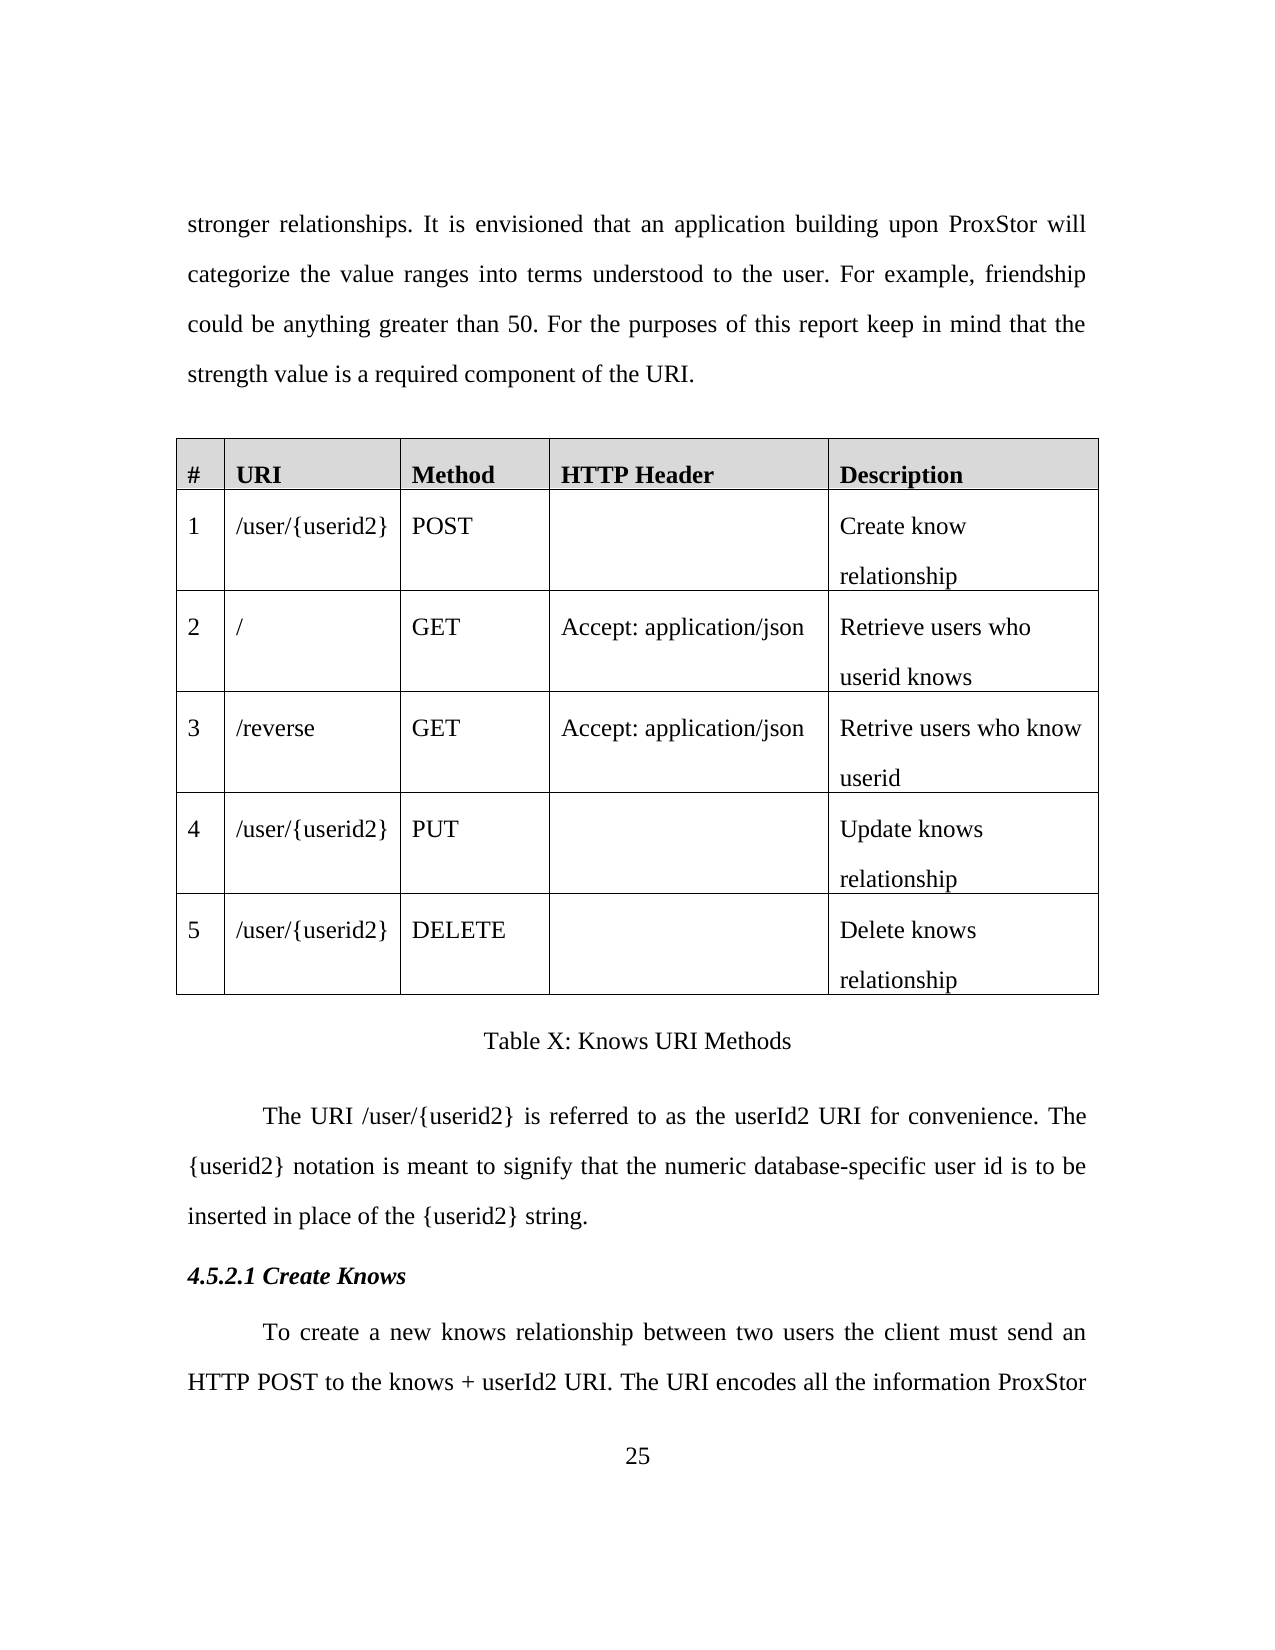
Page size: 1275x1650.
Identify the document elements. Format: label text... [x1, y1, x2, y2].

table_header HTTP Header [550, 439, 828, 488]
table_cell 3 [177, 692, 224, 792]
table_cell Create know relationship [829, 490, 1098, 589]
subtitle 4.5.2.1 Create Knows [187, 1261, 1087, 1290]
table_cell 4 [177, 793, 224, 893]
table_header # [177, 439, 224, 488]
table_cell / [225, 591, 400, 691]
table_cell GET [401, 591, 549, 691]
table_cell Accept: application/json [550, 692, 828, 792]
table_cell Retrive users who know userid [829, 692, 1098, 792]
table_cell GET [401, 692, 549, 792]
table_cell 2 [177, 591, 224, 691]
table_cell /user/{userid2} [225, 490, 400, 589]
table_header Description [829, 439, 1098, 488]
table_cell [550, 793, 828, 893]
table_cell /reverse [225, 692, 400, 792]
table_cell PUT [401, 793, 549, 893]
table_cell /user/{userid2} [225, 894, 400, 994]
table_cell Retrieve users who userid knows [829, 591, 1098, 691]
subtitle Table X: Knows URI Methods [187, 1026, 1087, 1055]
table_header Method [401, 439, 549, 488]
table_cell 5 [177, 894, 224, 994]
table_cell [550, 894, 828, 994]
table_cell POST [401, 490, 549, 589]
table_cell DELETE [401, 894, 549, 994]
table_cell Update knows relationship [829, 793, 1098, 893]
table_cell [550, 490, 828, 589]
table_cell Accept: application/json [550, 591, 828, 691]
text The URI /user/{userid2} is referred to as the userId2 URI for convenience. The {userid2} notation is meant to signify that the numeric database-specific user id is to be inserted in place of the {userid2} string. [187, 1080, 1087, 1230]
table_cell 1 [177, 490, 224, 589]
table_cell Delete knows relationship [829, 894, 1098, 994]
table_cell /user/{userid2} [225, 793, 400, 893]
table_header URI [225, 439, 400, 488]
